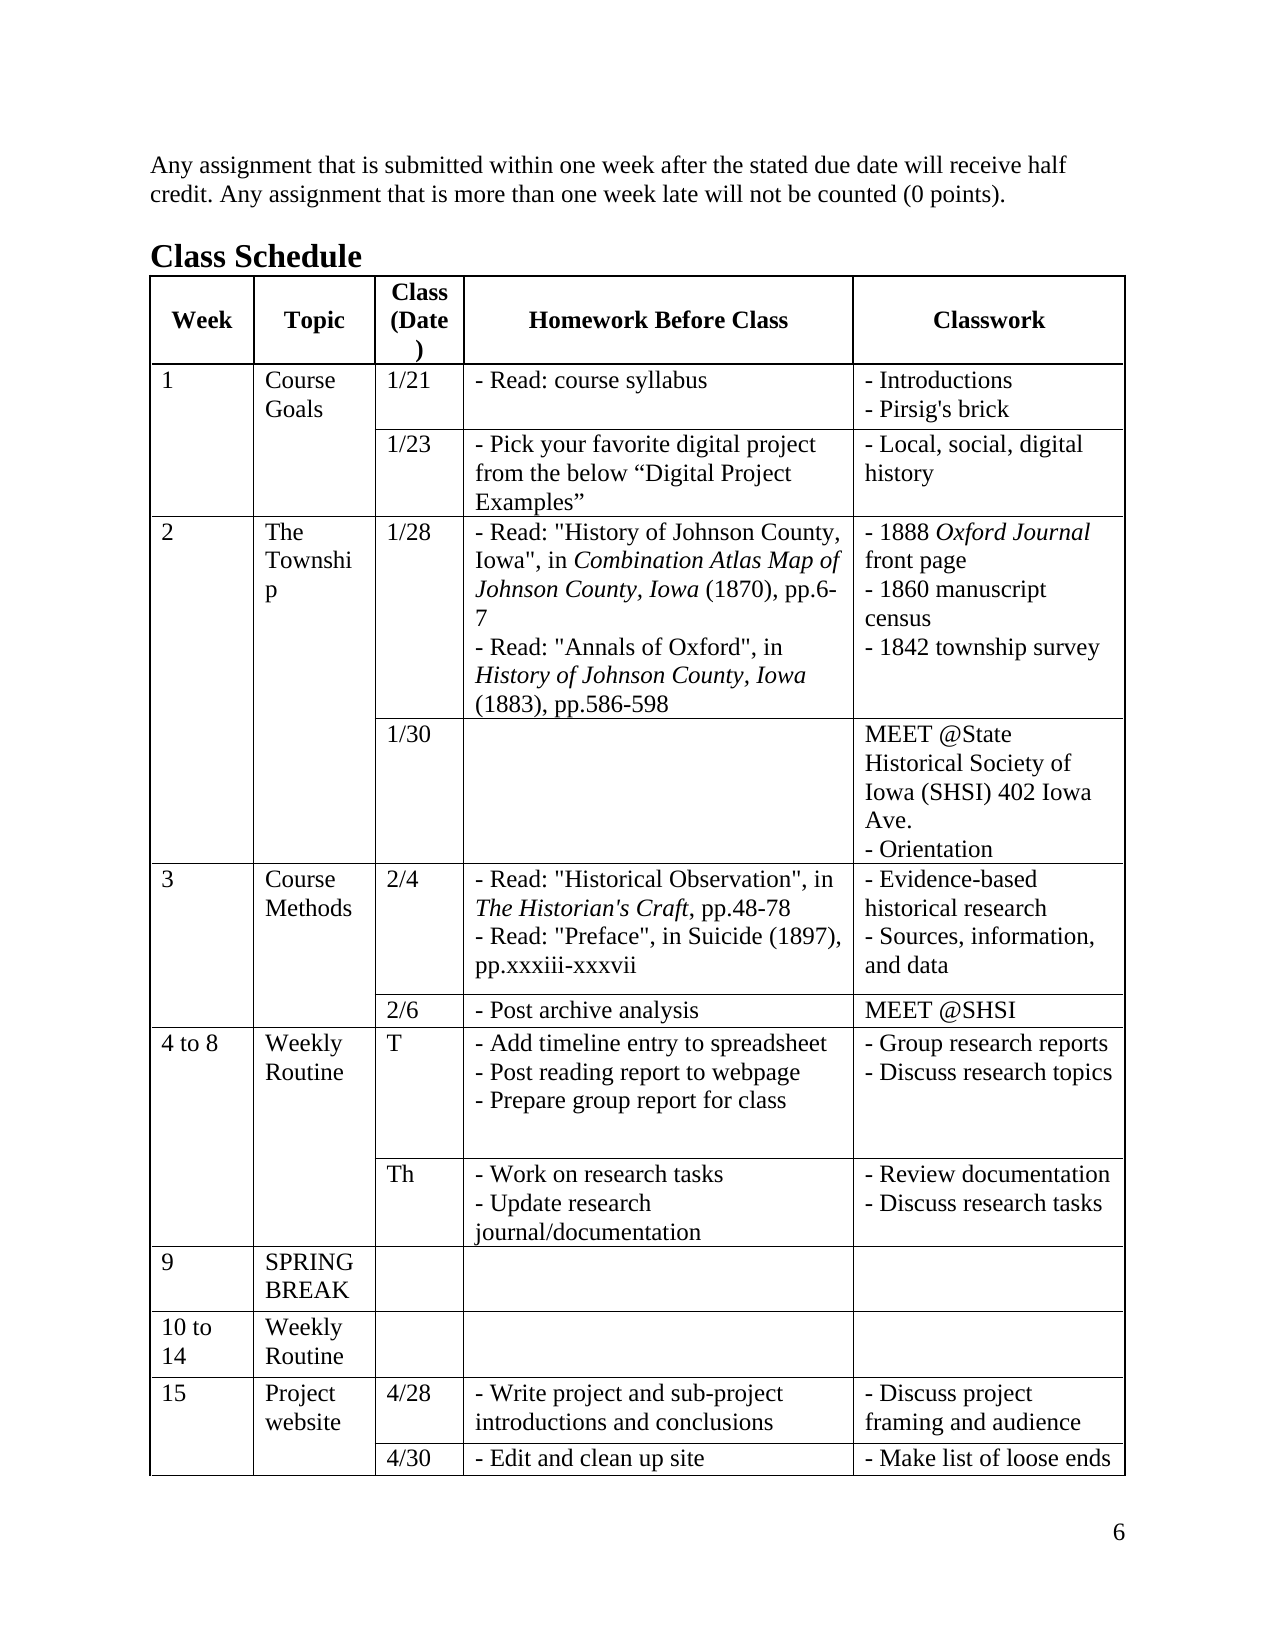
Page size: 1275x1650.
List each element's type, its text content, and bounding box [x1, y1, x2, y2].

table_cell 2 [151, 517, 253, 863]
table_cell 1/30 [376, 719, 463, 863]
table_cell [854, 1246, 1124, 1311]
table_header Class (Date) [376, 277, 463, 363]
table_cell 15 [151, 1378, 253, 1475]
table_cell Weekly Routine [254, 1028, 375, 1246]
table_header Homework Before Class [465, 277, 852, 363]
table_cell 1/21 [376, 365, 463, 428]
table_cell - Post archive analysis [464, 995, 853, 1027]
table_cell [376, 1247, 463, 1311]
table_cell 1 [151, 364, 253, 516]
table_header Week [151, 277, 253, 363]
table_cell MEET @SHSI [854, 994, 1124, 1027]
text Any assignment that is submitted within one week after the stated due date will receive half credit. Any assignment that is more than one week late will not be counted (0 points). [150, 150, 1125, 207]
table_cell 4/28 [376, 1378, 463, 1442]
table_cell - Review documentation - Discuss research tasks [854, 1158, 1124, 1246]
table_cell - Read: "Historical Observation", in The Historian's Craft, pp.48-78 - Read: "Preface", in Suicide (1897), pp.xxxiii-xxxvii [464, 864, 853, 994]
table_cell 9 [151, 1247, 253, 1311]
table_cell - Work on research tasks - Update research journal/documentation [464, 1159, 853, 1246]
table_cell MEET @State Historical Society of Iowa (SHSI) 402 Iowa Ave. - Orientation [854, 718, 1124, 863]
table_cell 4 to 8 [151, 1028, 253, 1246]
table_cell - Evidence-based historical research - Sources, information, and data [854, 863, 1124, 994]
table_cell Th [376, 1159, 463, 1246]
subtitle Class Schedule [150, 236, 1125, 274]
table_cell - Discuss project framing and audience [854, 1377, 1124, 1442]
table_cell - Local, social, digital history [854, 429, 1124, 516]
table_cell T [376, 1028, 463, 1158]
table_cell Weekly Routine [254, 1312, 375, 1377]
table_cell - Write project and sub-project introductions and conclusions [464, 1378, 853, 1442]
table_cell - Pick your favorite digital project from the below “Digital Project Examples” [464, 430, 853, 516]
table_cell - Read: course syllabus [464, 365, 853, 428]
table_cell [376, 1312, 463, 1377]
table_cell Course Goals [254, 365, 375, 516]
table_cell 2/6 [376, 995, 463, 1027]
table_cell - Group research reports - Discuss research topics [854, 1027, 1124, 1158]
table_cell [854, 1311, 1124, 1377]
table_cell Course Methods [254, 864, 375, 1027]
table_cell - Read: "History of Johnson County, Iowa", in Combination Atlas Map of Johnson County, Iowa (1870), pp.6-7 - Read: "Annals of Oxford", in History of Johnson County, Iowa (1883), pp.586-598 [464, 517, 853, 718]
table_cell 1/28 [376, 517, 463, 718]
table_header Topic [255, 277, 374, 363]
table_cell 2/4 [376, 864, 463, 994]
table_cell - Make list of loose ends [854, 1443, 1124, 1475]
table_cell [464, 1247, 853, 1311]
table_cell - Edit and clean up site [464, 1444, 853, 1475]
table_cell [464, 719, 853, 863]
table_cell - Add timeline entry to spreadsheet - Post reading report to webpage - Prepare group report for class [464, 1028, 853, 1158]
table_cell - Introductions - Pirsig's brick [854, 363, 1124, 428]
table_cell The Township [254, 517, 375, 863]
table_cell [464, 1312, 853, 1377]
table_cell 3 [151, 864, 253, 1027]
table_header Classwork [854, 277, 1124, 363]
table_cell - 1888 Oxford Journal front page - 1860 manuscript census - 1842 township survey [854, 516, 1124, 718]
table_cell 1/23 [376, 430, 463, 516]
table_cell 10 to 14 [151, 1312, 253, 1377]
table_cell Project website [254, 1378, 375, 1475]
table_cell 4/30 [376, 1444, 463, 1475]
table_cell SPRING BREAK [254, 1247, 375, 1311]
